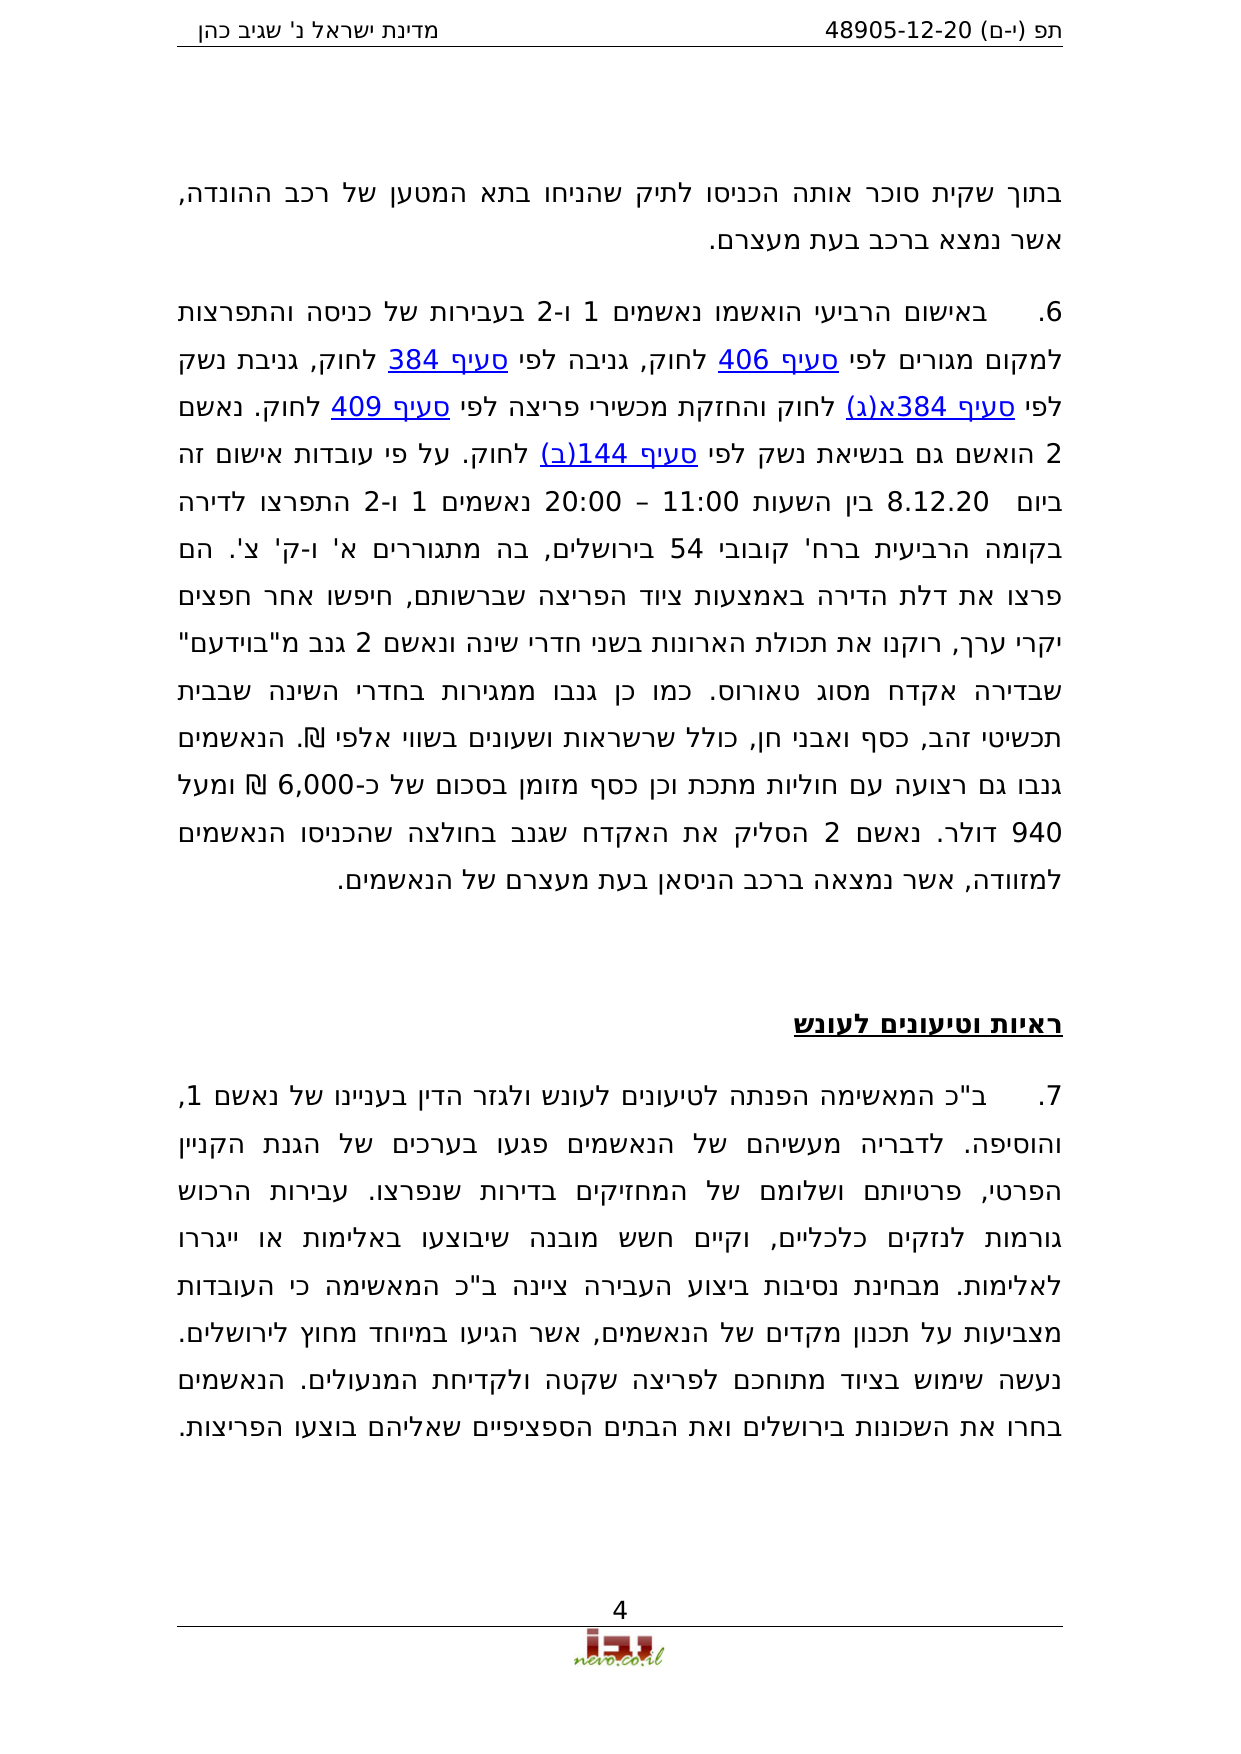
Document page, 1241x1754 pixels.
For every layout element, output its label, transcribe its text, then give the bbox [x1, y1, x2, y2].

picture [574, 1628, 666, 1667]
text 6. באישום הרביעי הואשמו נאשמים 1 ו-2 בעבירות של כניסה והתפרצות למקום מגורים לפי סעיף 406 לחוק, גניבה לפי סעיף 384 לחוק, גניבת נשק לפי סעיף 384א(ג) לחוק והחזקת מכשירי פריצה לפי סעיף 409 לחוק. נאשם 2 הואשם גם בנשיאת נשק לפי סעיף 144(ב) לחוק. על פי עובדות אישום זה ביום 8.12.20 בין השעות 11:00 – 20:00 נאשמים 1 ו-2 התפרצו לדירה בקומה הרביעית ברח' קובובי 54 בירושלים, בה מתגוררים א' ו-ק' צ'. הם פרצו את דלת הדירה באמצעות ציוד הפריצה שברשותם, חיפשו אחר חפצים יקרי ערך, רוקנו את תכולת הארונות בשני חדרי שינה ונאשם 2 גנב מ"בוידעם" שבדירה אקדח מסוג טאורוס. כמו כן גנבו ממגירות בחדרי השינה שבבית תכשיטי זהב, כסף ואבני חן, כולל שרשראות ושעונים בשווי אלפי ₪. הנאשמים גנבו גם רצועה עם חוליות מתכת וכן כסף מזומן בסכום של כ-6,000 ₪ ומעל 940 דולר. נאשם 2 הסליק את האקדח שגנב בחולצה שהכניסו הנאשמים למזוודה, אשר נמצאה ברכב הניסאן בעת מעצרם של הנאשמים. [177, 297, 1063, 896]
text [177, 177, 1063, 256]
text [177, 1081, 1063, 1443]
text ראיות וטיעונים לעונש [177, 1008, 1063, 1040]
